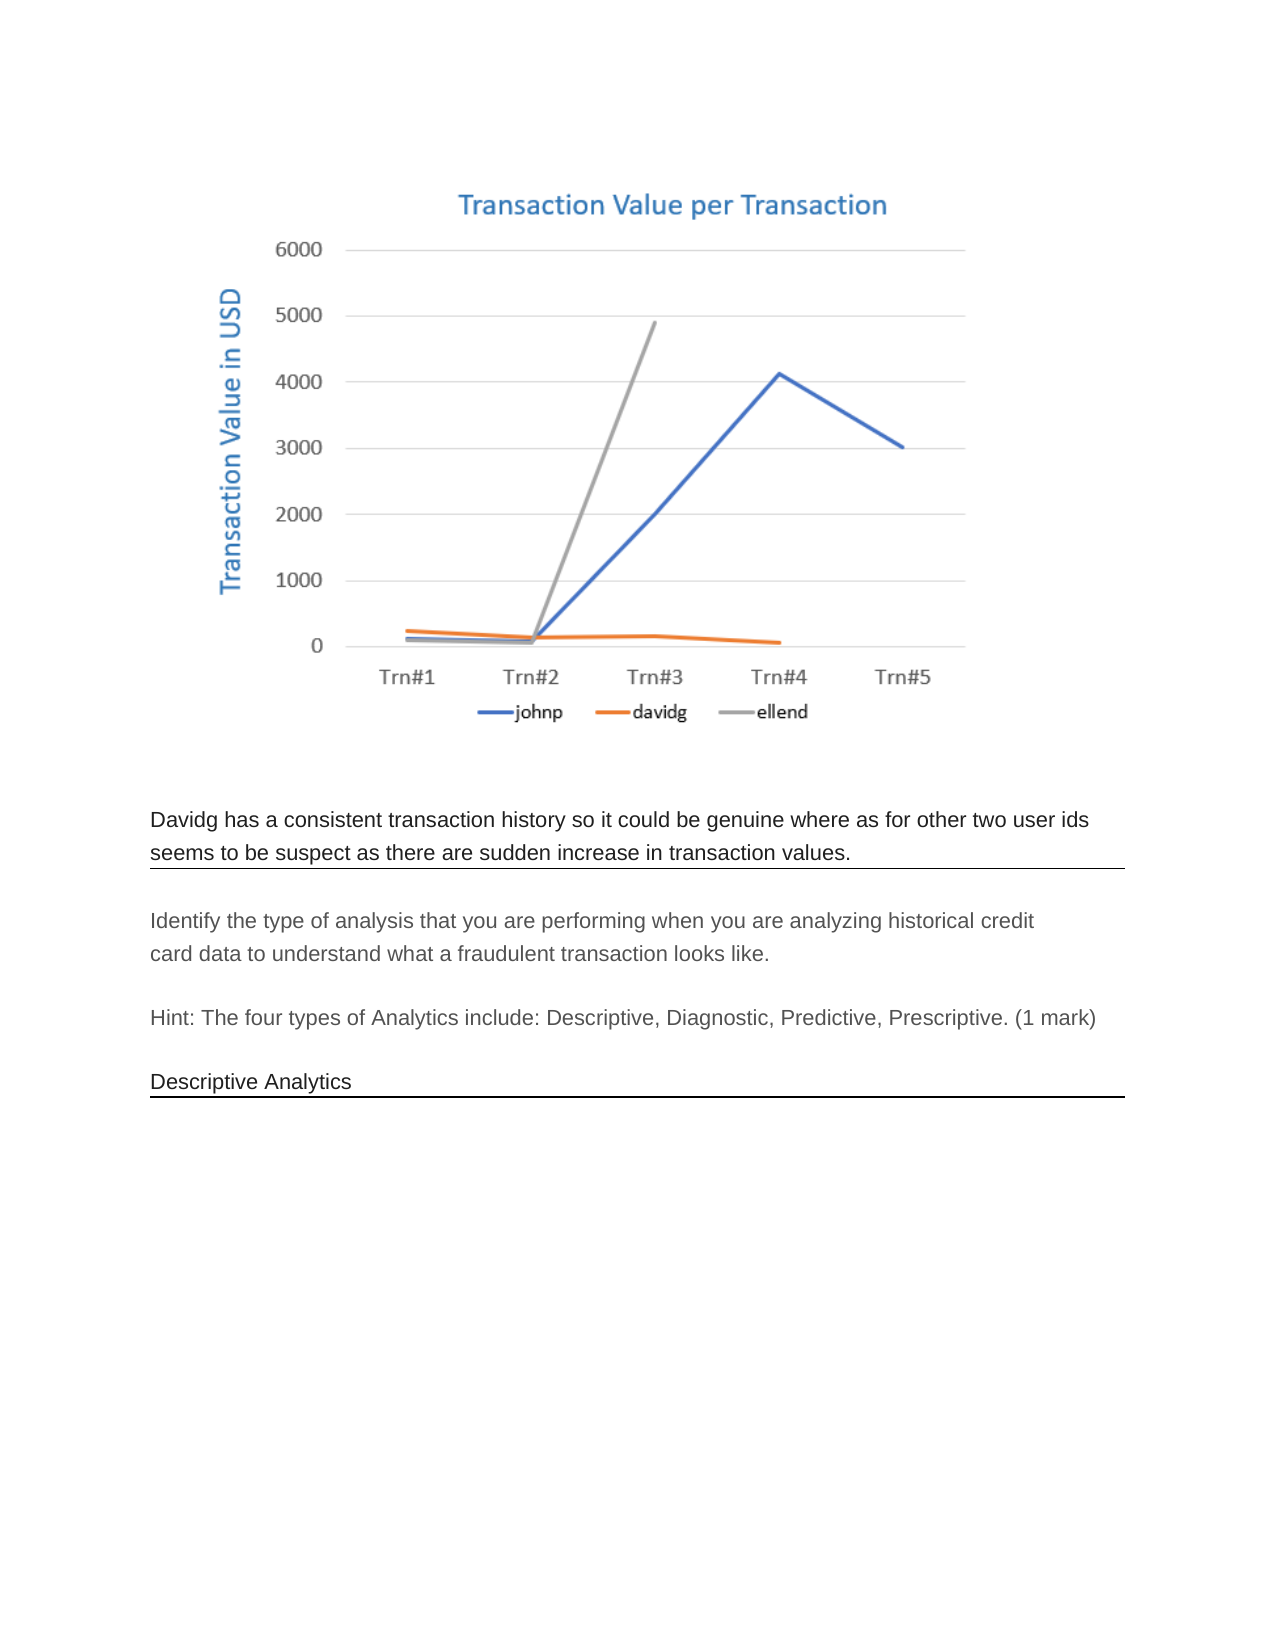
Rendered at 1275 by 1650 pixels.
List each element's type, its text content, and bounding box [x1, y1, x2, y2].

text Hint: The four types of Analytics include: Descriptive, Diagnostic, Predictive, Prescriptive. (1 mark) [150, 997, 1125, 1030]
picture [150, 150, 1125, 784]
text D​avidg has a consistent transaction history so it could be genuine where as for other two user ids seems to be suspect as there are sudden increase in transaction values. [150, 800, 1125, 868]
text D​escriptive Analytics [150, 1061, 1125, 1096]
text Identify the type of analysis that you are performing when you are analyzing historical credit card data to understand what a fraudulent transaction looks like. [150, 900, 1125, 966]
